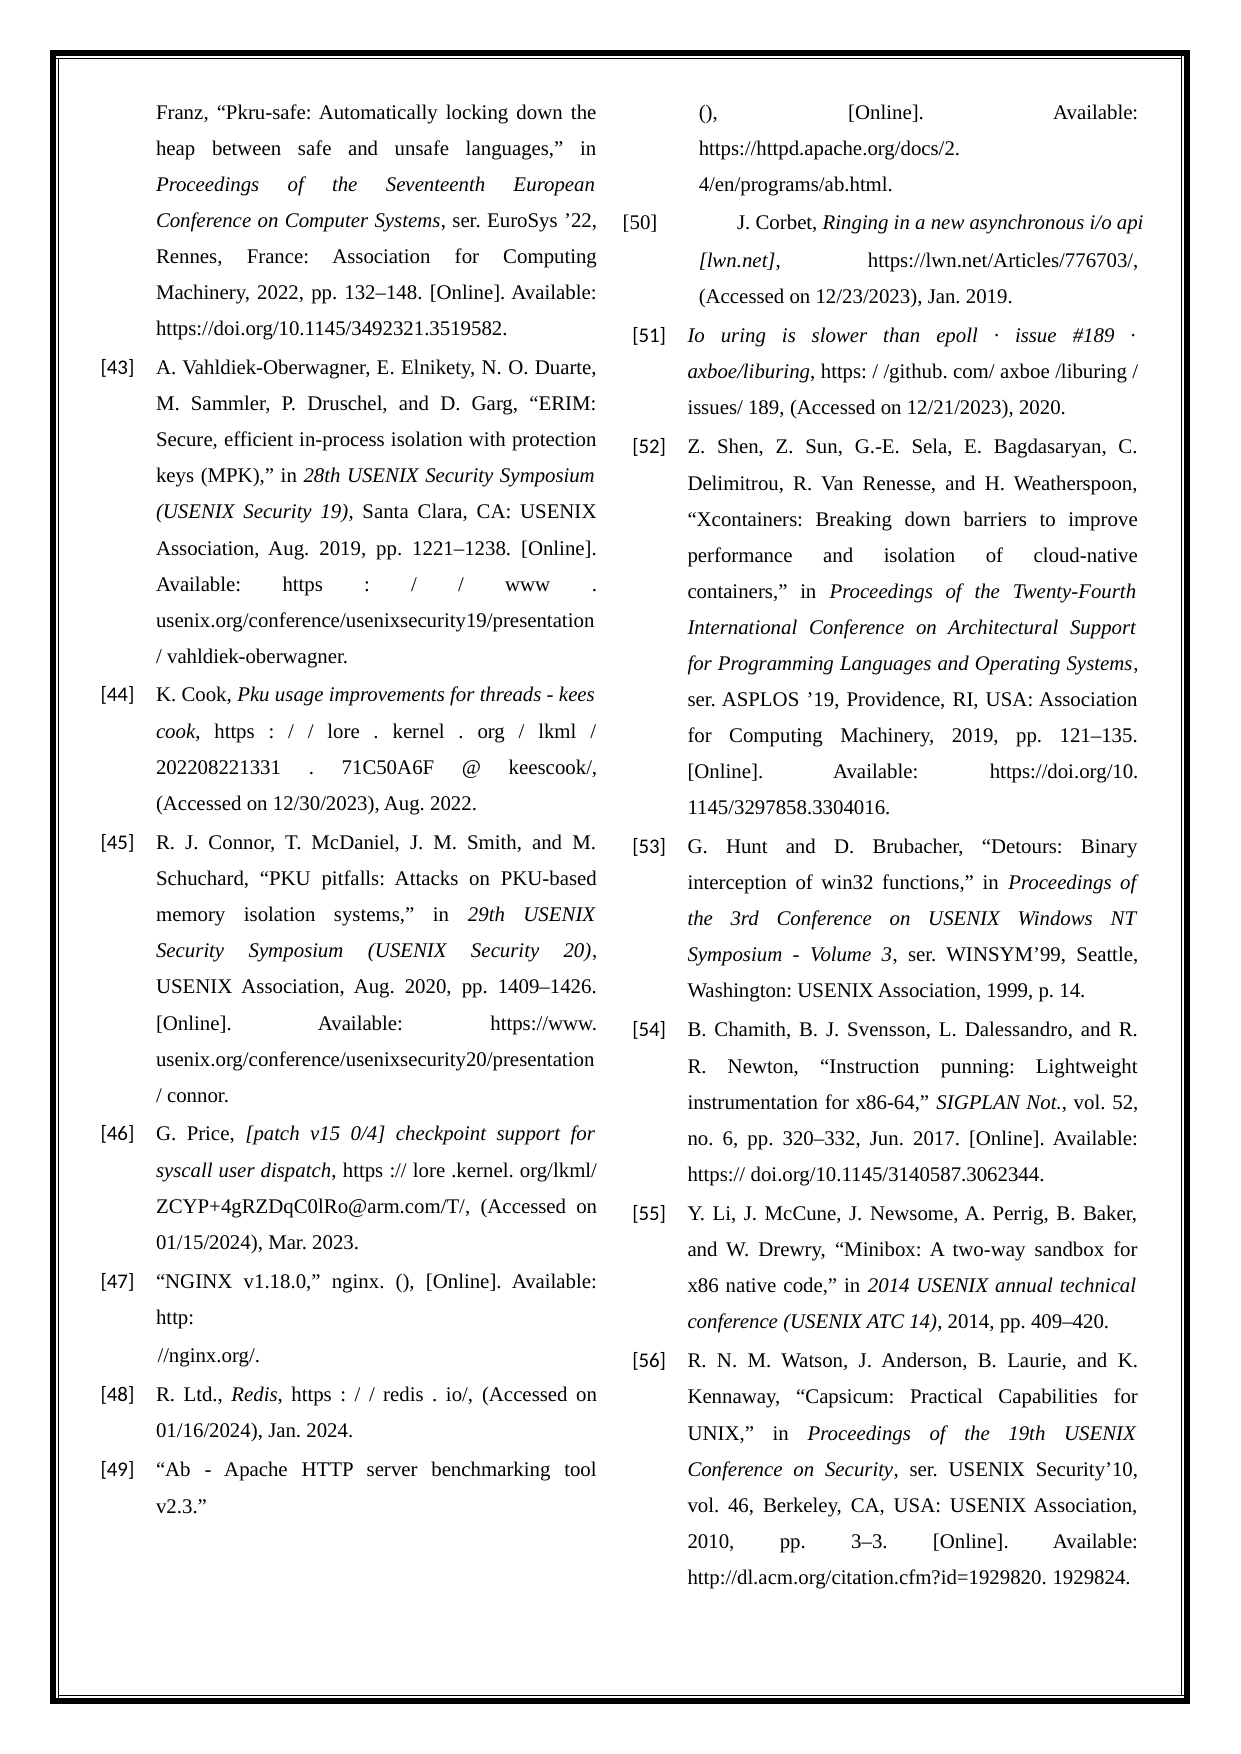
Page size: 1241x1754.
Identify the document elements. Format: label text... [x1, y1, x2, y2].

list “Ab - Apache HTTP server benchmarking tool v2.3.” [100, 1456, 597, 1518]
list R. Ltd., Redis, https : / / redis . io/, (Accessed on 01/16/2024), Jan. 2024. [100, 1381, 597, 1442]
list A. Vahldiek-Oberwagner, E. Elnikety, N. O. Duarte, M. Sammler, P. Druschel, and D. Garg, “ERIM: Secure, efficient in-process isolation with protection keys (MPK),” in 28th USENIX Security Symposium (USENIX Security 19), Santa Clara, CA: USENIX Association, Aug. 2019, pp. 1221–1238. [Online]. Available: https : / / www . usenix.org/conference/usenixsecurity19/presentation/ vahldiek-oberwagner. [100, 354, 597, 668]
list R. N. M. Watson, J. Anderson, B. Laurie, and K. Kennaway, “Capsicum: Practical Capabilities for UNIX,” in Proceedings of the 19th USENIX Conference on Security, ser. USENIX Security’10, vol. 46, Berkeley, CA, USA: USENIX Association, 2010, pp. 3–3. [Online]. Available: http://dl.acm.org/citation.cfm?id=1929820. 1929824. [632, 1347, 1138, 1589]
text (), [Online]. Available: https://httpd.apache.org/docs/2. 4/en/programs/ab.html. [698, 100, 1138, 196]
list Z. Shen, Z. Sun, G.-E. Sela, E. Bagdasaryan, C. Delimitrou, R. Van Renesse, and H. Weatherspoon, “Xcontainers: Breaking down barriers to improve performance and isolation of cloud-native containers,” in Proceedings of the Twenty-Fourth International Conference on Architectural Support for Programming Languages and Operating Systems, ser. ASPLOS ’19, Providence, RI, USA: Association for Computing Machinery, 2019, pp. 121–135. [Online]. Available: https://doi.org/10. 1145/3297858.3304016. [632, 433, 1138, 819]
subtitle [50] J. Corbet, Ringing in a new asynchronous i/o api [622, 210, 1138, 234]
list Y. Li, J. McCune, J. Newsome, A. Perrig, B. Baker, and W. Drewry, “Minibox: A two-way sandbox for x86 native code,” in 2014 USENIX annual technical conference (USENIX ATC 14), 2014, pp. 409–420. [632, 1200, 1138, 1333]
list Io uring is slower than epoll · issue #189 · axboe/liburing, https: / /github. com/ axboe /liburing / issues/ 189, (Accessed on 12/21/2023), 2020. [632, 322, 1138, 419]
text //nginx.org/. [157, 1343, 597, 1367]
text [lwn.net], https://lwn.net/Articles/776703/, (Accessed on 12/23/2023), Jan. 2019. [698, 248, 1138, 308]
list G. Hunt and D. Brubacher, “Detours: Binary interception of win32 functions,” in Proceedings of the 3rd Conference on USENIX Windows NT Symposium - Volume 3, ser. WINSYM’99, Seattle, Washington: USENIX Association, 1999, p. 14. [632, 833, 1138, 1002]
list “NGINX v1.18.0,” nginx. (), [Online]. Available: http: [100, 1268, 597, 1329]
list K. Cook, Pku usage improvements for threads - kees cook, https : / / lore . kernel . org / lkml / 202208221331 . 71C50A6F @ keescook/, (Accessed on 12/30/2023), Aug. 2022. [100, 681, 597, 815]
list G. Price, [patch v15 0/4] checkpoint support for syscall user dispatch, https :// lore .kernel. org/lkml/ ZCYP+4gRZDqC0lRo@arm.com/T/, (Accessed on 01/15/2024), Mar. 2023. [100, 1120, 597, 1254]
list B. Chamith, B. J. Svensson, L. Dalessandro, and R. R. Newton, “Instruction punning: Lightweight instrumentation for x86-64,” SIGPLAN Not., vol. 52, no. 6, pp. 320–332, Jun. 2017. [Online]. Available: https:// doi.org/10.1145/3140587.3062344. [632, 1016, 1138, 1186]
list R. J. Connor, T. McDaniel, J. M. Smith, and M. Schuchard, “PKU pitfalls: Attacks on PKU-based memory isolation systems,” in 29th USENIX Security Symposium (USENIX Security 20), USENIX Association, Aug. 2020, pp. 1409–1426. [Online]. Available: https://www. usenix.org/conference/usenixsecurity20/presentation/ connor. [100, 829, 597, 1107]
